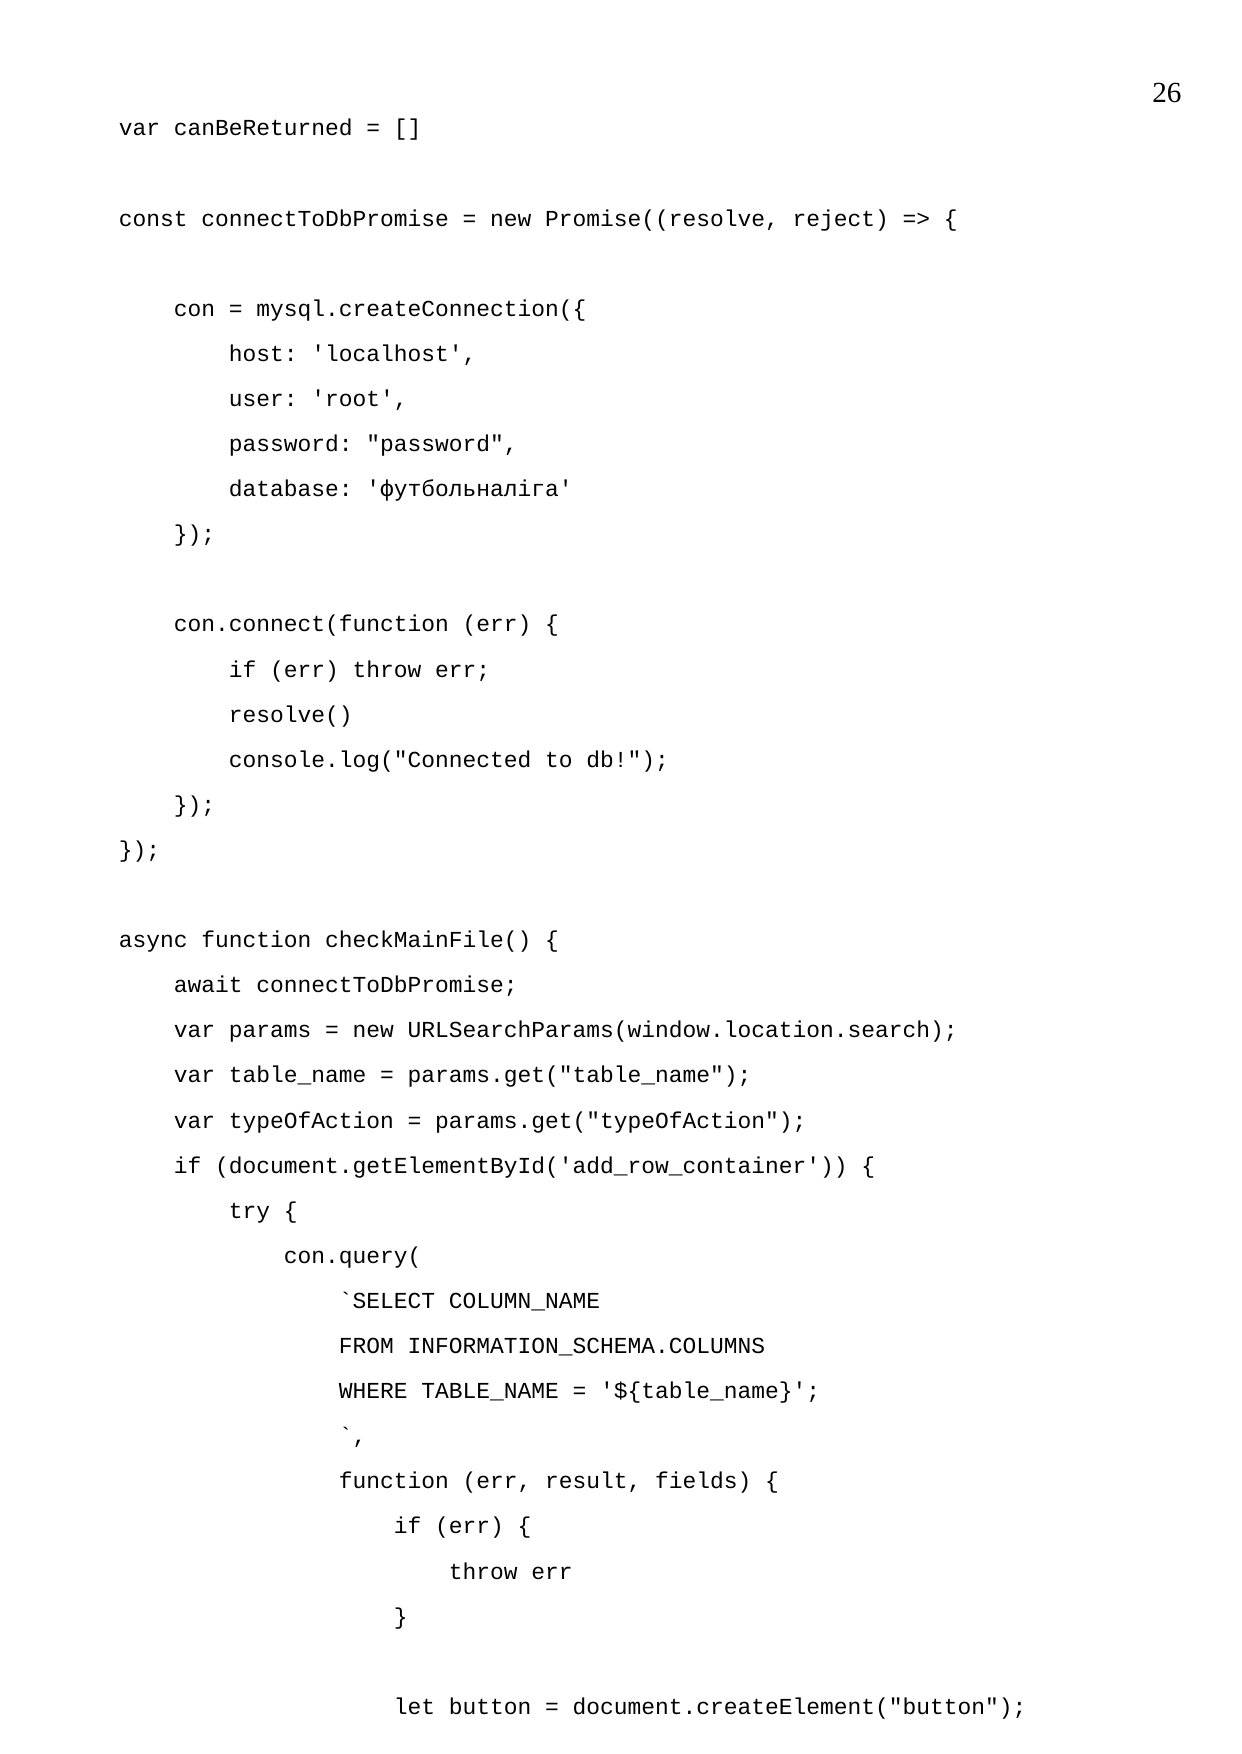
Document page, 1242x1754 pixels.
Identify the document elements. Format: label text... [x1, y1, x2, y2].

text FROM INFORMATION_SCHEMA.COLUMNS [119, 1334, 1198, 1360]
text if (err) throw err; [119, 658, 1198, 684]
text await connectToDbPromise; [119, 974, 1198, 999]
text con = mysql.createConnection({ [119, 297, 1198, 323]
text user: 'root', [119, 387, 1198, 413]
text resolve() [119, 703, 1198, 729]
text if (err) { [119, 1515, 1198, 1541]
text }); [119, 838, 1198, 864]
text console.log("Connected to db!"); [119, 748, 1198, 774]
text database: 'футбольналіга' [119, 477, 1198, 503]
text con.query( [119, 1244, 1198, 1270]
text password: "password", [119, 432, 1198, 458]
text WHERE TABLE_NAME = '${table_name}'; [119, 1379, 1198, 1406]
text try { [119, 1199, 1198, 1225]
text var table_name = params.get("table_name"); [119, 1064, 1198, 1090]
text var params = new URLSearchParams(window.location.search); [119, 1019, 1198, 1045]
text `SELECT COLUMN_NAME [119, 1289, 1198, 1315]
text const connectToDbPromise = new Promise((resolve, reject) => { [119, 207, 1198, 233]
text if (document.getElementById('add_row_container')) { [119, 1154, 1198, 1180]
text var canBeReturned = [] [119, 117, 1198, 143]
text } [119, 1605, 1198, 1631]
text async function checkMainFile() { [119, 928, 1198, 954]
text throw err [119, 1560, 1198, 1586]
text host: 'localhost', [119, 342, 1198, 368]
text }); [119, 793, 1198, 819]
text function (err, result, fields) { [119, 1470, 1198, 1496]
text `, [119, 1425, 1198, 1451]
text var typeOfAction = params.get("typeOfAction"); [119, 1109, 1198, 1135]
text let button = document.createElement("button"); [119, 1695, 1198, 1721]
text }); [119, 523, 1198, 548]
text con.connect(function (err) { [119, 613, 1198, 639]
